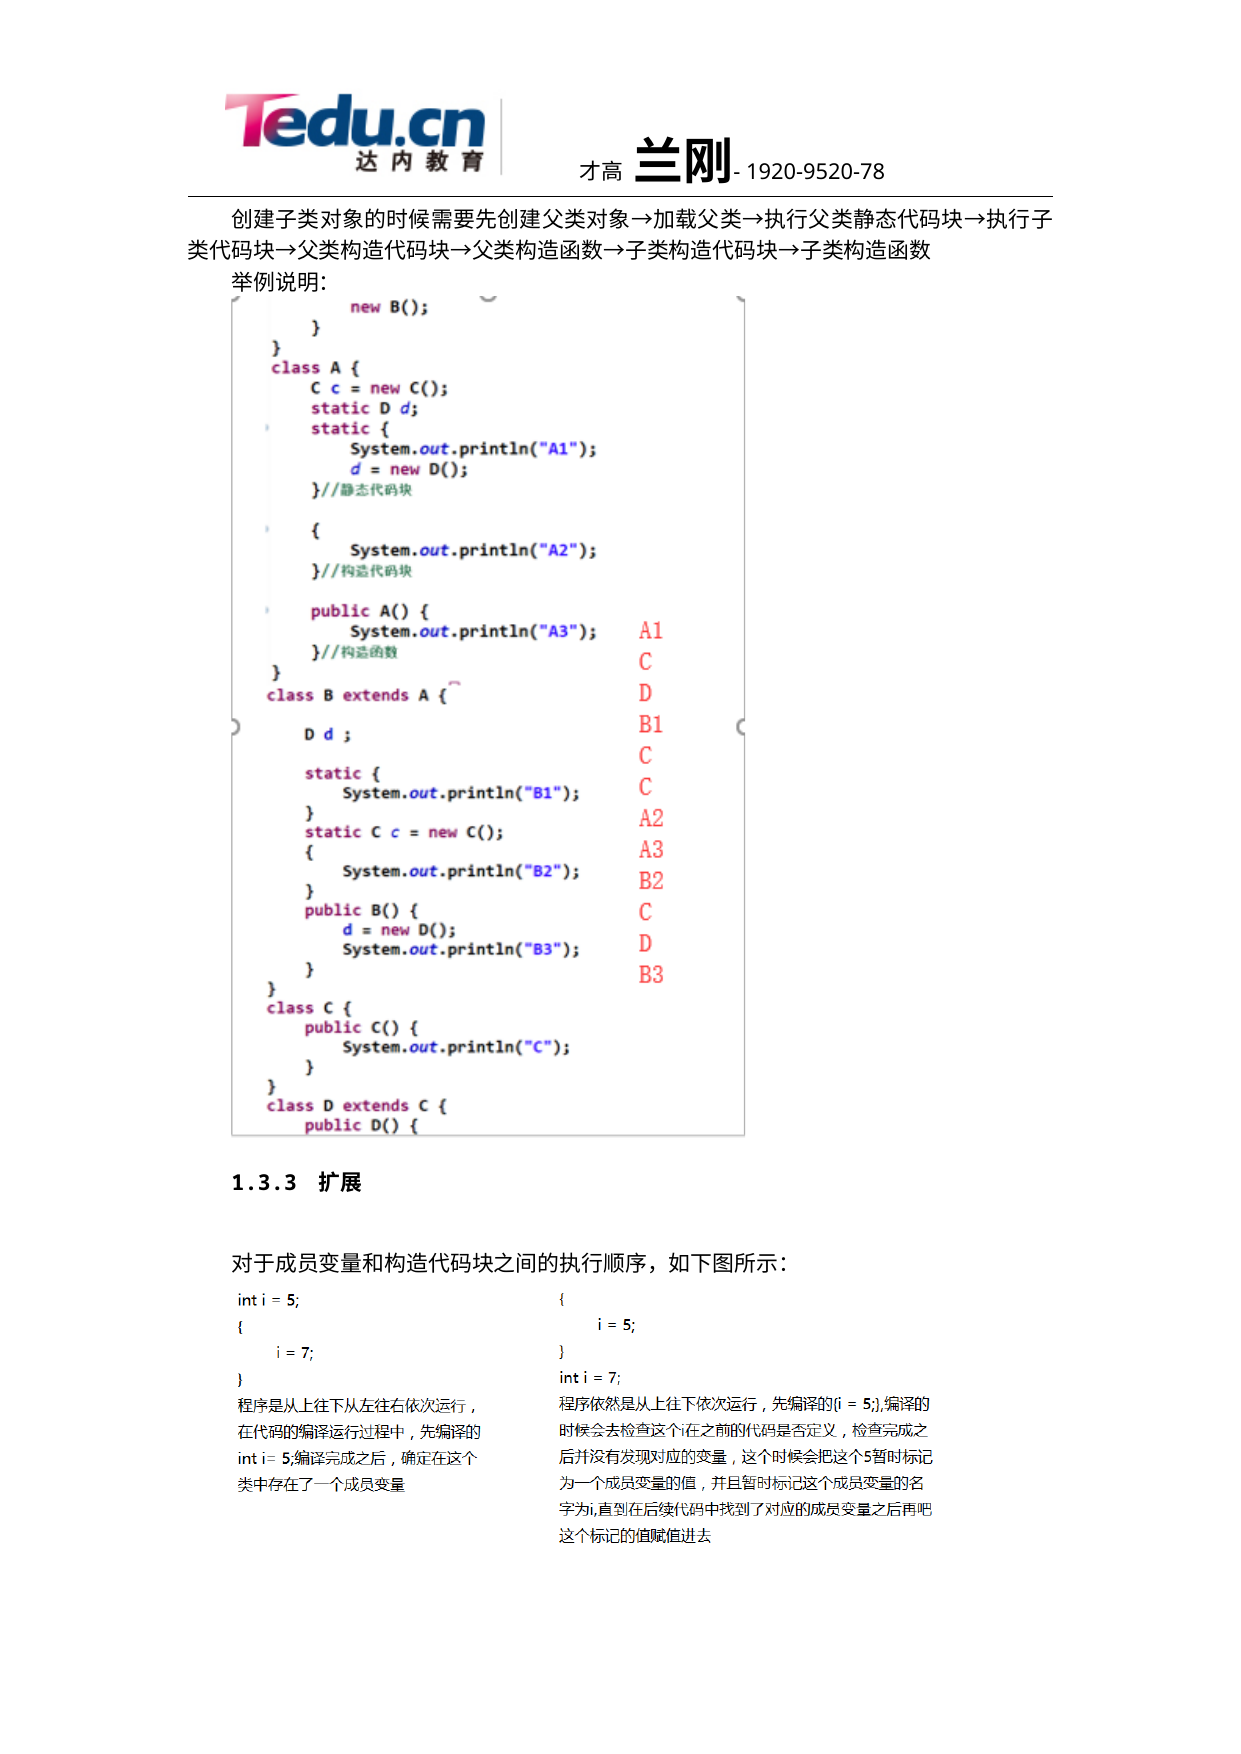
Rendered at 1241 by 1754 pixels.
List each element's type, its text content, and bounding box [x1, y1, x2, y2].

subtitle 扩展 [231, 1164, 1053, 1196]
text 举例说明： [187, 265, 1053, 297]
text 创建子类对象的时候需要先创建父类对象→加载父类→执行父类静态代码块→执行子类代码块→父类构造代码块→父类构造函数→子类构造代码块→子类构造函数 [187, 202, 1053, 265]
picture [231, 1278, 946, 1579]
text 对于成员变量和构造代码块之间的执行顺序，如下图所示： [187, 1246, 1053, 1278]
picture [225, 88, 507, 180]
picture [231, 296, 746, 1138]
